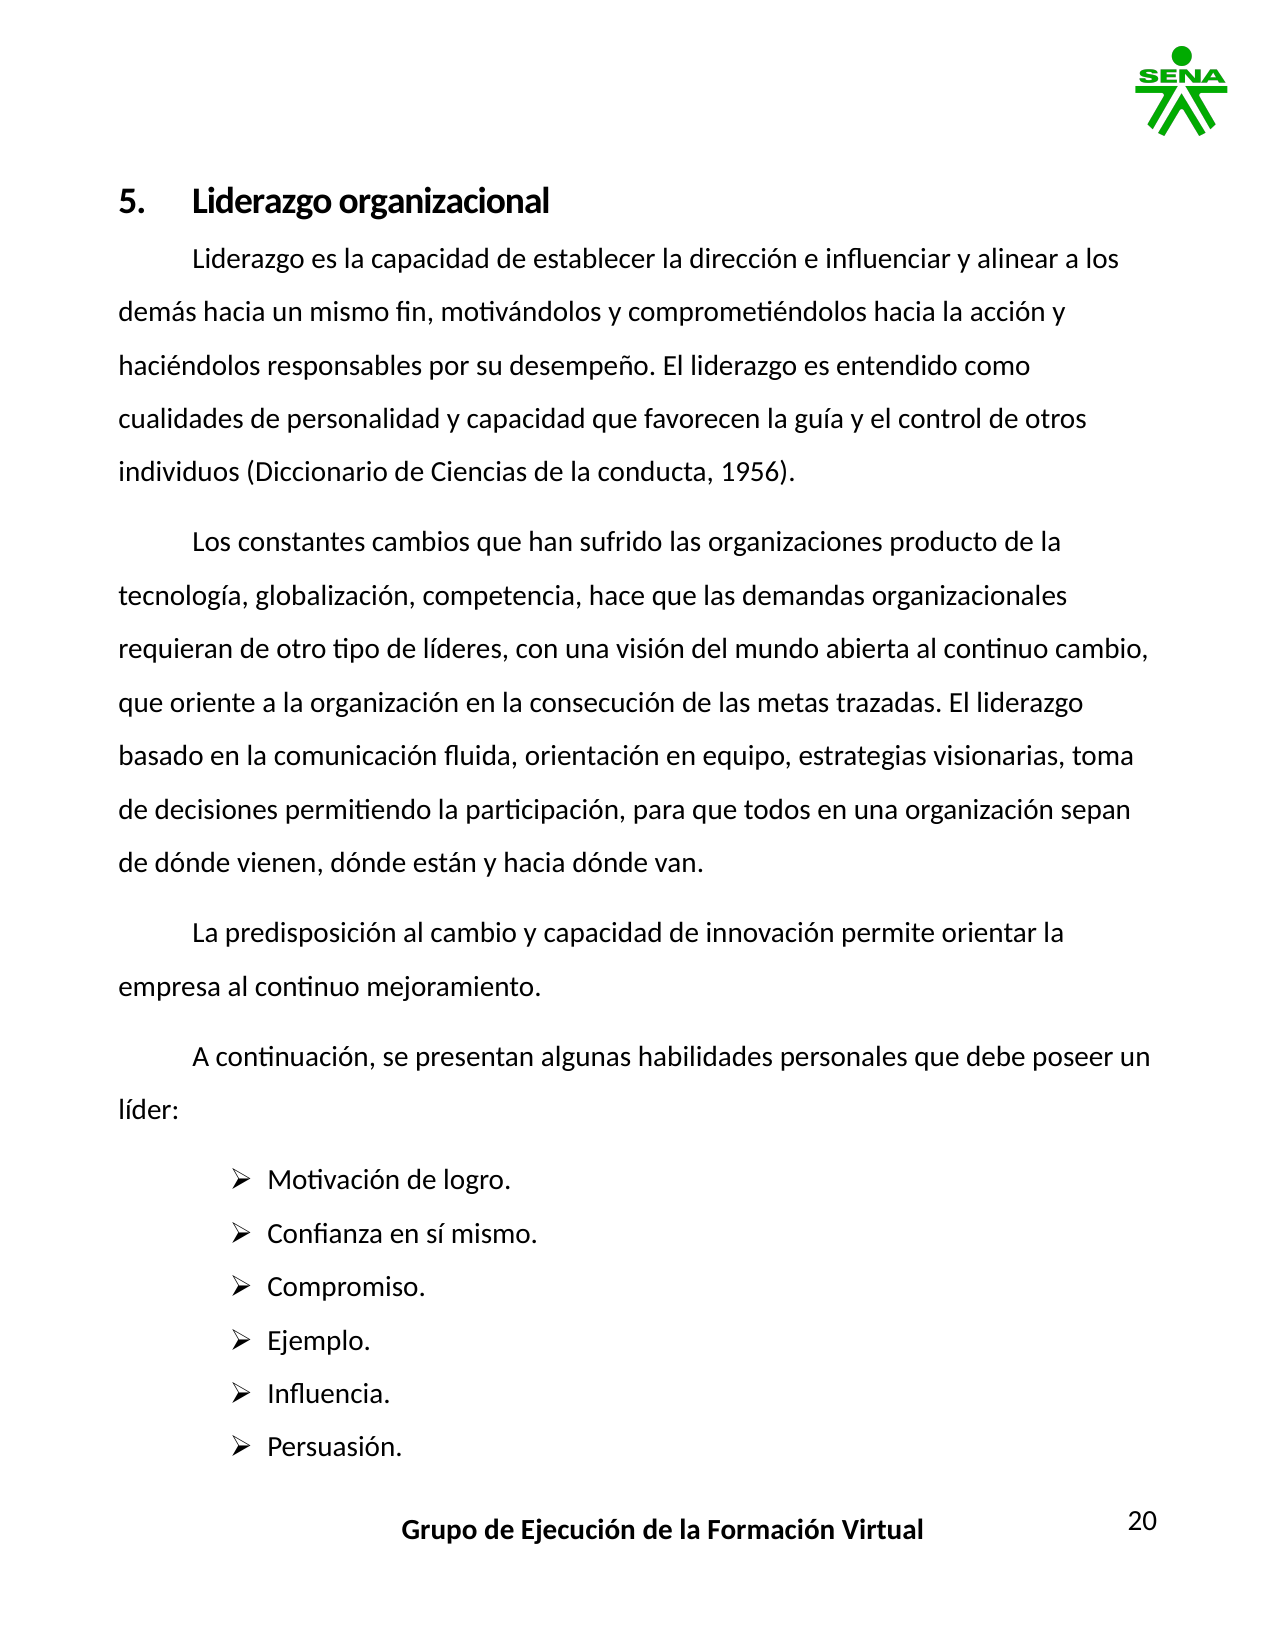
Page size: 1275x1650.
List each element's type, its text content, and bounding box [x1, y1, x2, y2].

text La predisposición al cambio y capacidad de innovación permite orientar la empresa al continuo mejoramiento. [118, 914, 1157, 1003]
text Liderazgo es la capacidad de establecer la dirección e influenciar y alinear a los demás hacia un mismo fin, motivándolos y comprometiéndolos hacia la acción y haciéndolos responsables por su desempeño. El liderazgo es entendido como cualidades de personalidad y capacidad que favorecen la guía y el control de otros individuos (Diccionario de Ciencias de la conducta, 1956). [118, 240, 1157, 489]
list Compromiso. [229, 1268, 1157, 1304]
text A continuación, se presentan algunas habilidades personales que debe poseer un líder: [118, 1038, 1157, 1127]
text Los constantes cambios que han sufrido las organizaciones producto de la tecnología, globalización, competencia, hace que las demandas organizacionales requieran de otro tipo de líderes, con una visión del mundo abierta al continuo cambio, que oriente a la organización en la consecución de las metas trazadas. El liderazgo basado en la comunicación fluida, orientación en equipo, estrategias visionarias, toma de decisiones permitiendo la participación, para que todos en una organización sepan de dónde vienen, dónde están y hacia dónde van. [118, 523, 1157, 880]
picture [1135, 46, 1228, 136]
list Persuasión. [229, 1428, 1157, 1464]
list Influencia. [229, 1375, 1157, 1411]
list Confianza en sí mismo. [229, 1215, 1157, 1250]
subtitle Liderazgo organizacional [118, 177, 1157, 223]
list Ejemplo. [229, 1322, 1157, 1357]
list Motivación de logro. [229, 1161, 1157, 1197]
